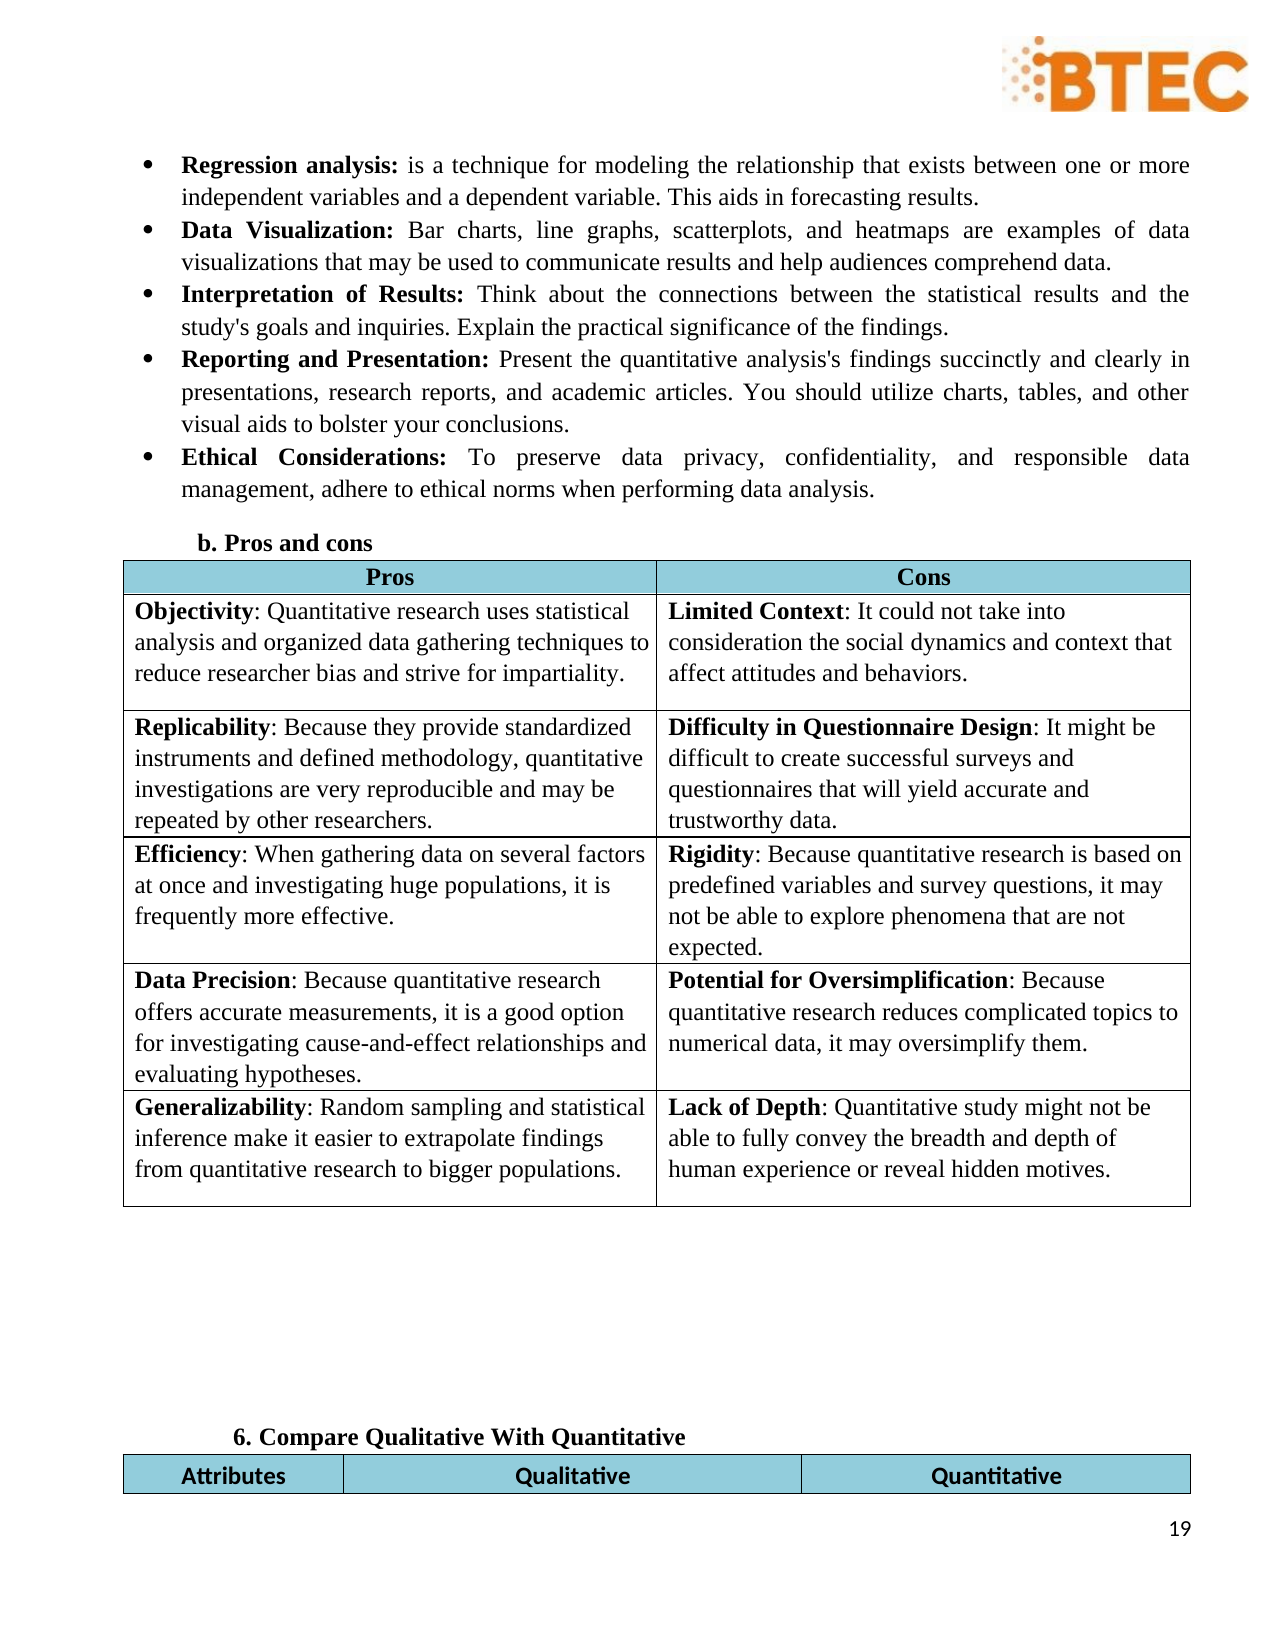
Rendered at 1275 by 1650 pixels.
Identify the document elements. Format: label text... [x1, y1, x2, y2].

list Interpretation of Results: Think about the connections between the statistical results and the study's goals and inquiries. Explain the practical significance of the findings. [143, 279, 1191, 341]
table_cell Objectivity: Quantitative research uses statistical analysis and organized data gathering techniques to reduce researcher bias and strive for impartiality. [124, 595, 656, 710]
table_cell Potential for Oversimplification: Because quantitative research reduces complicated topics to numerical data, it may oversimplify them. [657, 964, 1190, 1090]
table_header Attributes [124, 1455, 343, 1493]
table_cell Limited Context: It could not take into consideration the social dynamics and context that affect attitudes and behaviors. [657, 595, 1190, 710]
list Data Visualization: Bar charts, line graphs, scatterplots, and heatmaps are examples of data visualizations that may be used to communicate results and help audiences comprehend data. [143, 215, 1191, 276]
table_cell Efficiency: When gathering data on several factors at once and investigating huge populations, it is frequently more effective. [124, 838, 656, 963]
list Ethical Considerations: To preserve data privacy, confidentiality, and responsible data management, adhere to ethical norms when performing data analysis. [143, 442, 1191, 503]
table_cell Generalizability: Random sampling and statistical inference make it easier to extrapolate findings from quantitative research to bigger populations. [124, 1091, 656, 1206]
subtitle 6. Compare Qualitative With Quantitative [233, 1422, 1191, 1450]
table_header Quantitative [802, 1455, 1190, 1493]
table_cell Replicability: Because they provide standardized instruments and defined methodology, quantitative investigations are very reproducible and may be repeated by other researchers. [124, 711, 656, 836]
table_cell Rigidity: Because quantitative research is based on predefined variables and survey questions, it may not be able to explore phenomena that are not expected. [657, 838, 1190, 963]
table_header Pros [124, 561, 656, 593]
table_header Qualitative [344, 1455, 801, 1493]
list Reporting and Presentation: Present the quantitative analysis's findings succinctly and clearly in presentations, research reports, and academic articles. You should utilize charts, tables, and other visual aids to bolster your conclusions. [143, 344, 1191, 438]
table_cell Data Precision: Because quantitative research offers accurate measurements, it is a good option for investigating cause-and-effect relationships and evaluating hypotheses. [124, 964, 656, 1090]
picture [1001, 36, 1249, 112]
table_cell Lack of Depth: Quantitative study might not be able to fully convey the breadth and depth of human experience or reveal hidden motives. [657, 1091, 1190, 1206]
text b. Pros and cons [197, 528, 1199, 557]
list Regression analysis: is a technique for modeling the relationship that exists between one or more independent variables and a dependent variable. This aids in forecasting results. [143, 150, 1191, 211]
table_cell Difficulty in Questionnaire Design: It might be difficult to create successful surveys and questionnaires that will yield accurate and trustworthy data. [657, 711, 1190, 836]
table_header Cons [657, 561, 1190, 593]
